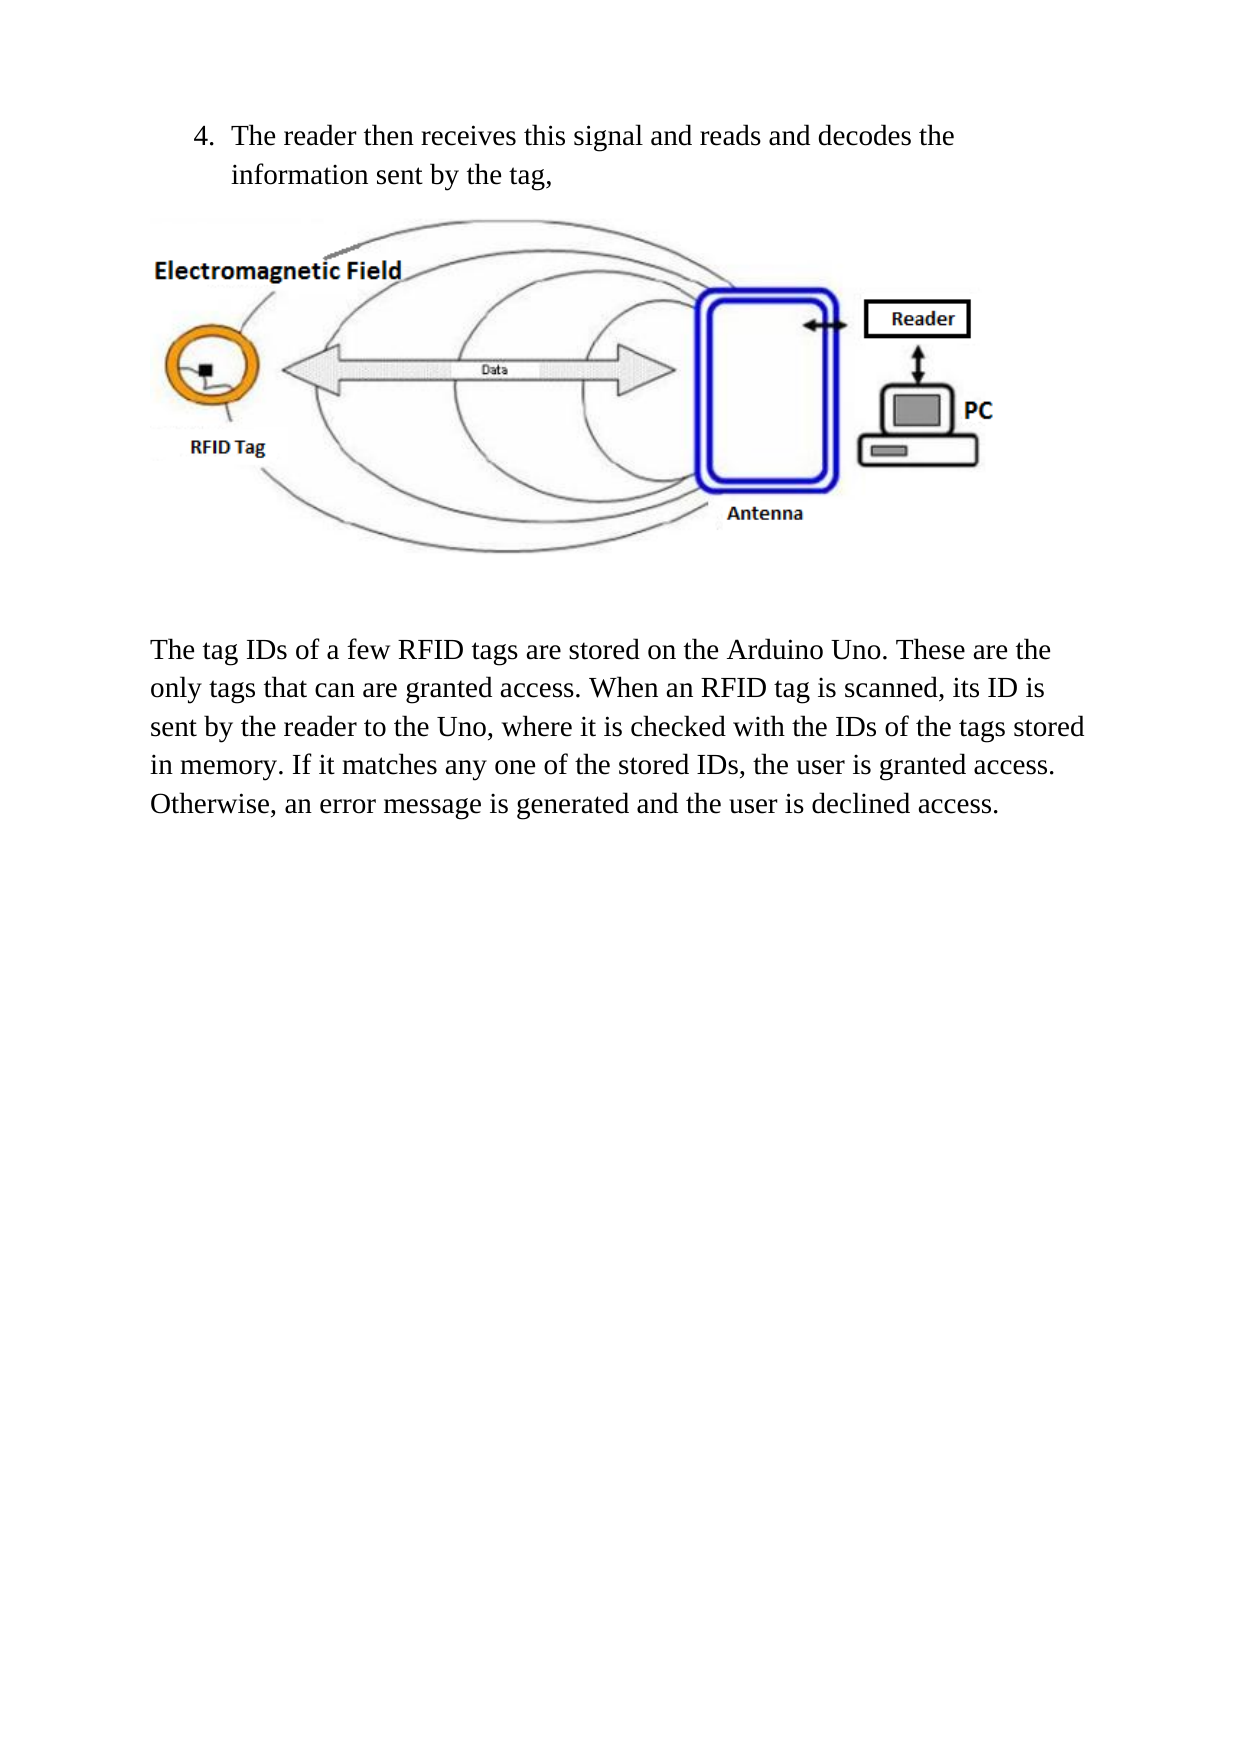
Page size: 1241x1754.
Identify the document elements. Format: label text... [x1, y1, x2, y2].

list The reader then receives this signal and reads and decodes the information sent by the tag, [193, 118, 1090, 190]
picture [150, 216, 997, 566]
text The tag IDs of a few RFID tags are stored on the Arduino Uno. These are the only tags that can are granted access. When an RFID tag is scanned, its ID is sent by the reader to the Uno, where it is checked with the IDs of the tags stored in memory. If it matches any one of the stored IDs, the user is granted access. Otherwise, an error message is generated and the user is declined access. [150, 632, 1090, 819]
